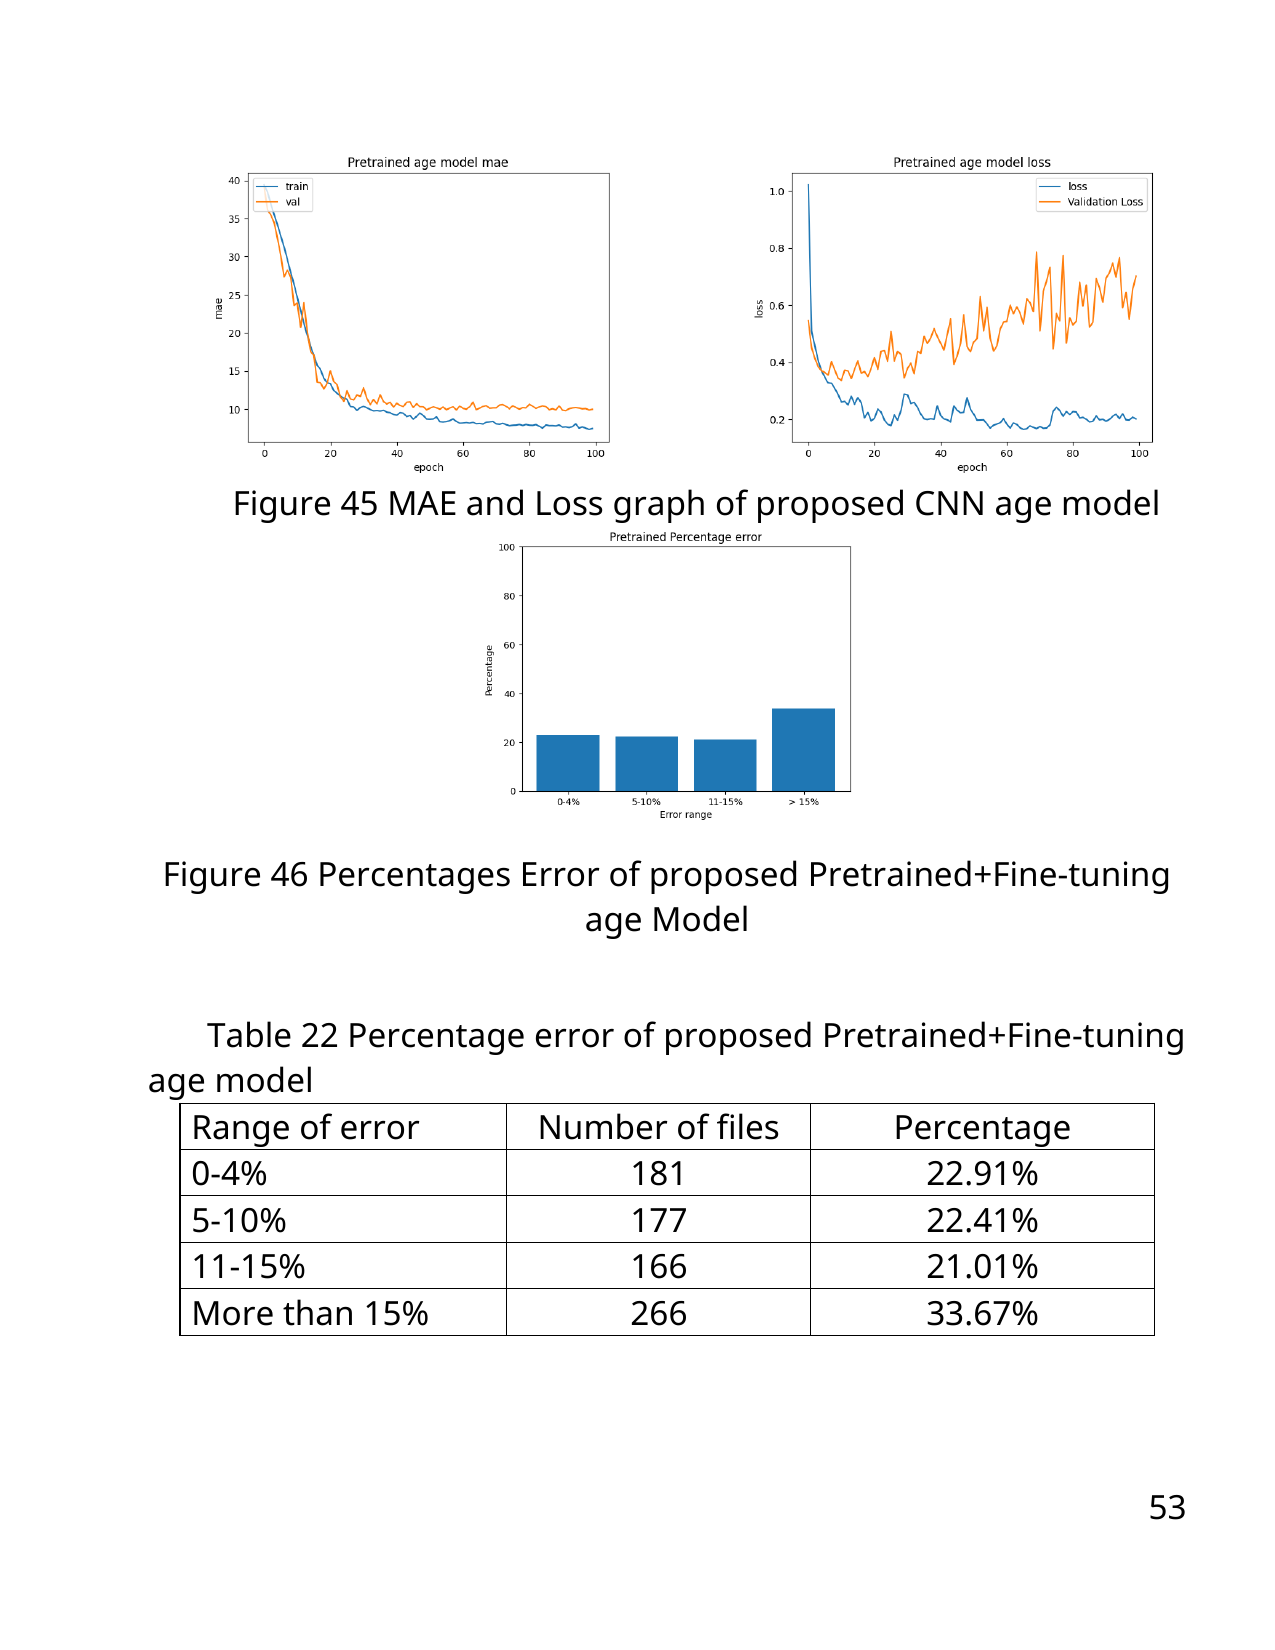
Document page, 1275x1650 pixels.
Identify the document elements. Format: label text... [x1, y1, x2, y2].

table_cell 22.41% [811, 1196, 1154, 1242]
table_header Number of files [507, 1104, 810, 1149]
table_cell 5-10% [181, 1196, 506, 1242]
table_cell 33.67% [811, 1289, 1154, 1335]
table_cell More than 15% [181, 1289, 506, 1335]
table_header Range of error [181, 1104, 506, 1149]
text Figure 46 Percentages Error of proposed Pretrained+Fine-tuning age Model [148, 850, 1186, 941]
table_cell 166 [507, 1243, 810, 1288]
text Figure 45 MAE and Loss graph of proposed CNN age model [148, 480, 1186, 525]
table_header Percentage [811, 1104, 1154, 1149]
picture [478, 525, 856, 826]
table_cell 266 [507, 1289, 810, 1335]
table_cell 177 [507, 1196, 810, 1242]
text Table 22 Percentage error of proposed Pretrained+Fine-tuning age model [148, 1012, 1186, 1102]
table_cell 0-4% [181, 1150, 506, 1195]
table_cell 21.01% [811, 1243, 1154, 1288]
table_cell 181 [507, 1150, 810, 1195]
picture [747, 150, 1159, 480]
picture [206, 150, 615, 480]
table_cell 22.91% [811, 1150, 1154, 1195]
table_cell 11-15% [181, 1243, 506, 1288]
